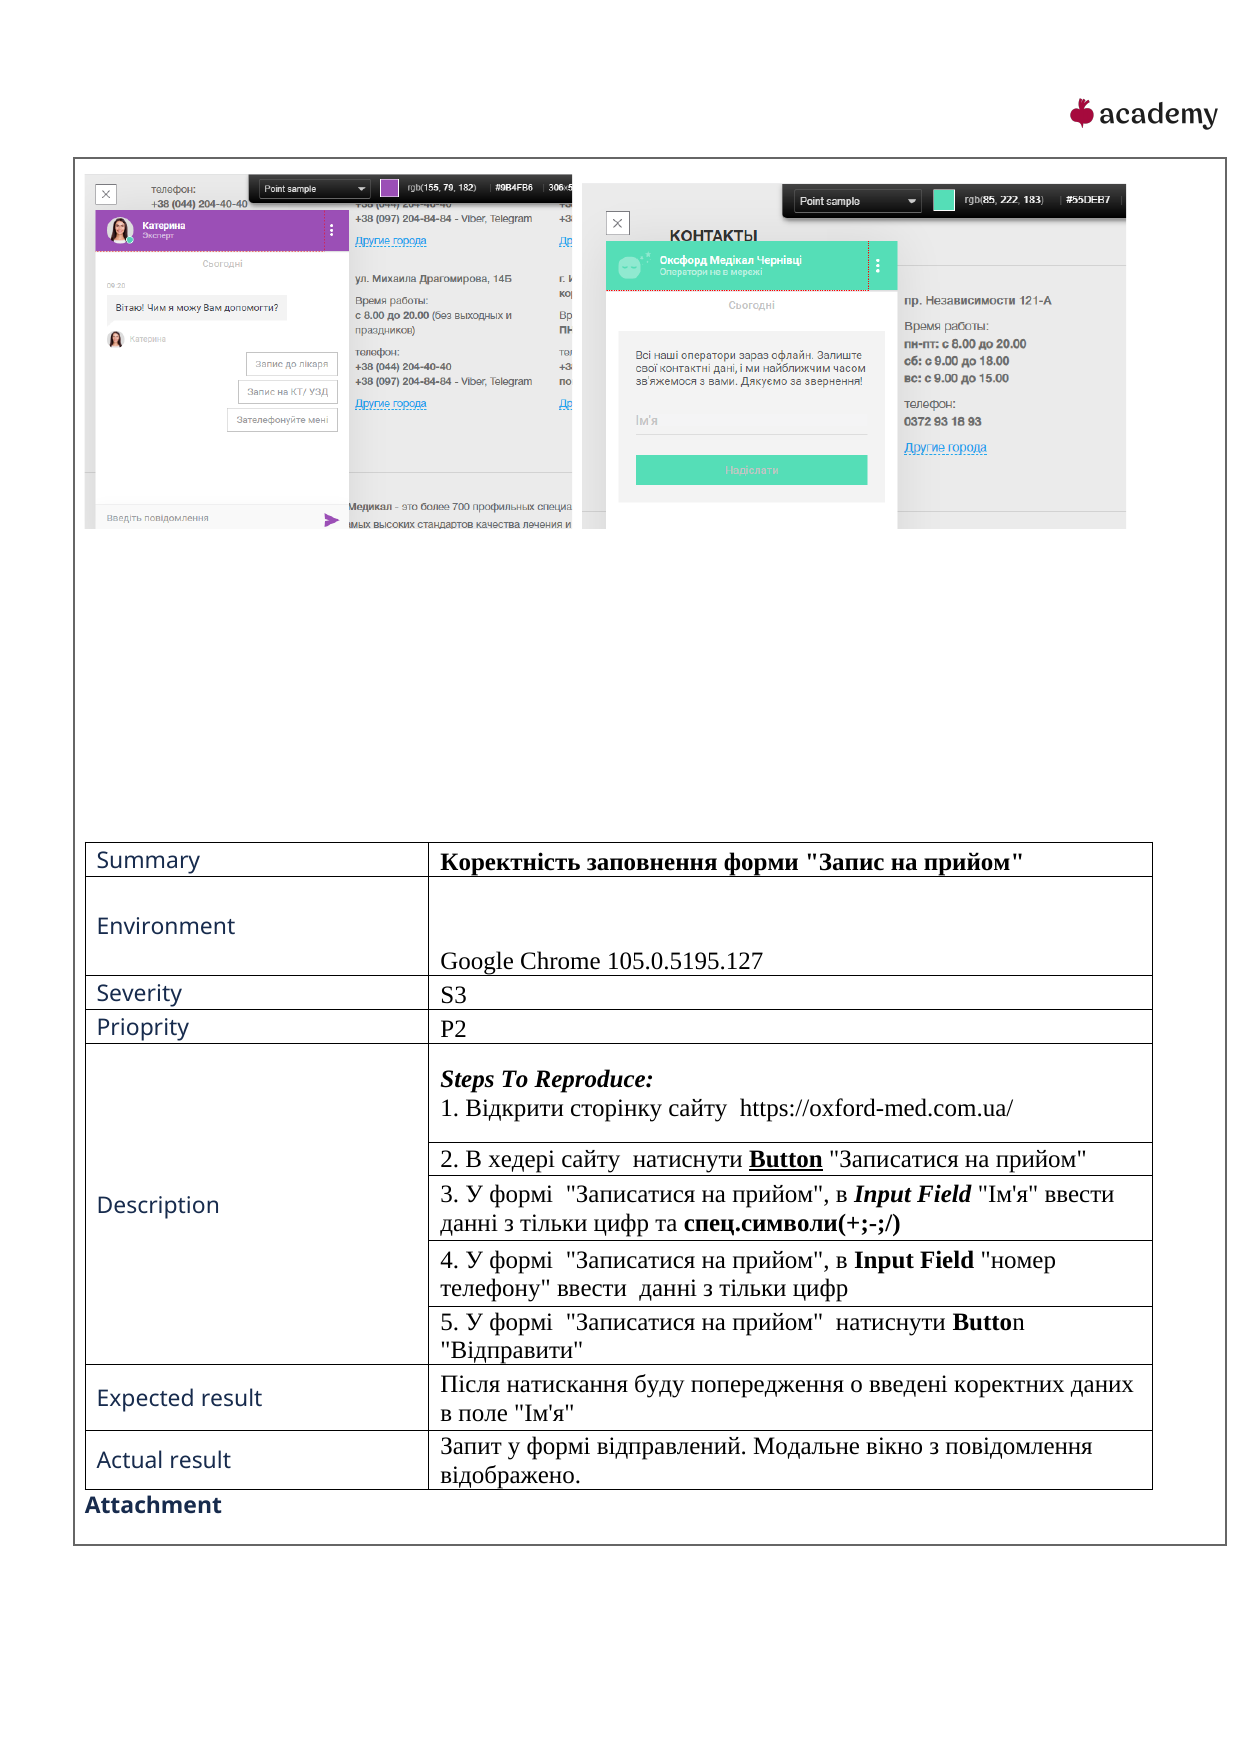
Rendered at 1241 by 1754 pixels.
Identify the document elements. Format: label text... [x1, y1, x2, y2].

picture [1047, 75, 1241, 154]
picture [582, 177, 1127, 529]
picture [84, 169, 573, 529]
